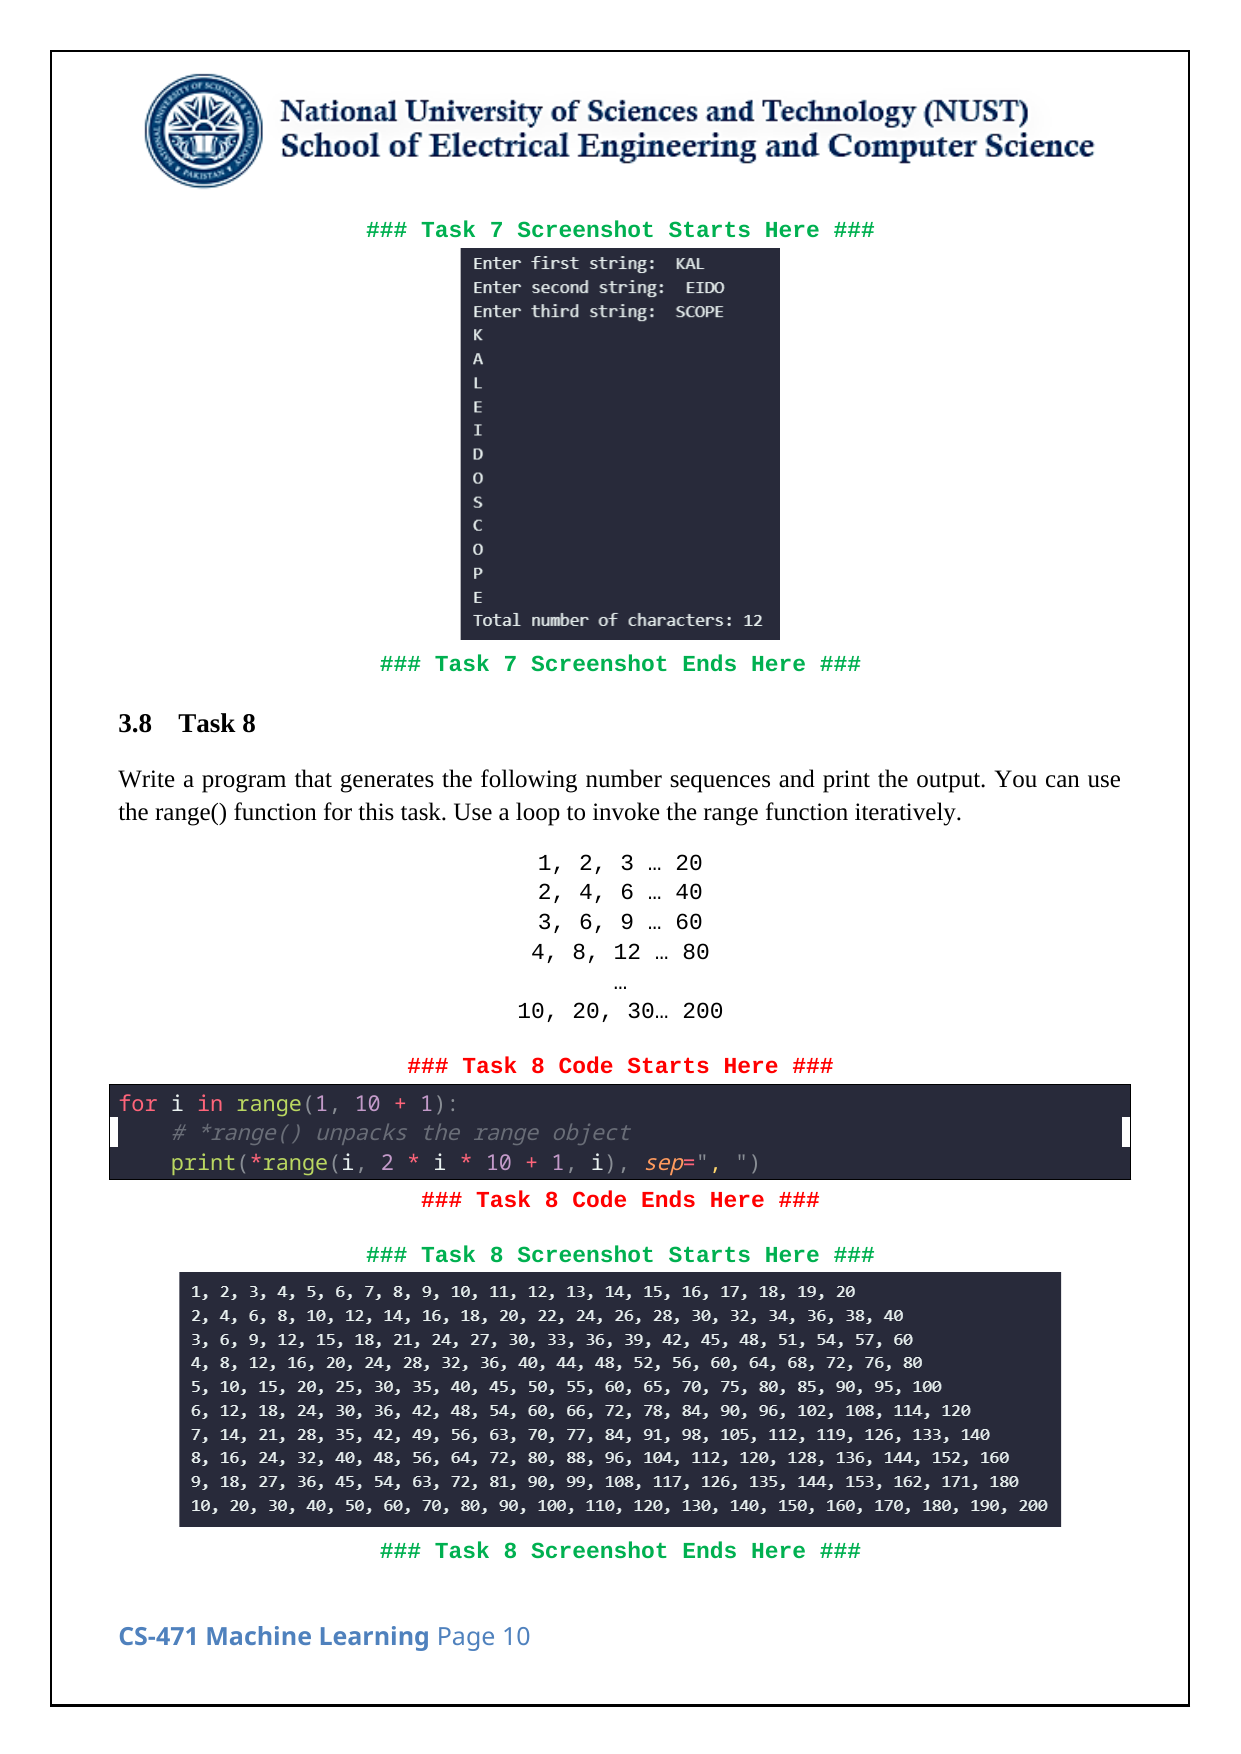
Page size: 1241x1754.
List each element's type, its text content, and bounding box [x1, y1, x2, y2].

text ### Task 8 Screenshot Ends Here ### [118, 1539, 1122, 1565]
text 10, 20, 30… 200 [118, 1000, 1122, 1026]
text … [118, 970, 1122, 996]
text 1, 2, 3 … 20 [118, 851, 1122, 877]
subtitle Task 8 [118, 707, 1122, 738]
text Write a program that generates the following number sequences and print the output. You can use the range() function for this task. Use a loop to invoke the range function iteratively. [118, 764, 1122, 826]
picture [132, 68, 1108, 199]
picture [179, 1272, 1062, 1527]
text # *range() unpacks the range object [118, 1117, 1122, 1144]
text 4, 8, 12 … 80 [118, 940, 1122, 966]
text ### Task 8 Code Ends Here ### [118, 1188, 1122, 1214]
text ### Task 8 Screenshot Starts Here ### [118, 1243, 1122, 1269]
text ### Task 8 Code Starts Here ### [118, 1054, 1122, 1081]
text 2, 4, 6 … 40 [118, 881, 1122, 907]
text print(*range(i, 2 * i * 10 + 1, i), sep=", ") [110, 1144, 1130, 1179]
picture [460, 248, 780, 640]
text ### Task 7 Screenshot Starts Here ### [118, 219, 1122, 245]
text 3, 6, 9 … 60 [118, 910, 1122, 936]
text for i in range(1, 10 + 1): [110, 1085, 1130, 1117]
text ### Task 7 Screenshot Ends Here ### [118, 653, 1122, 678]
